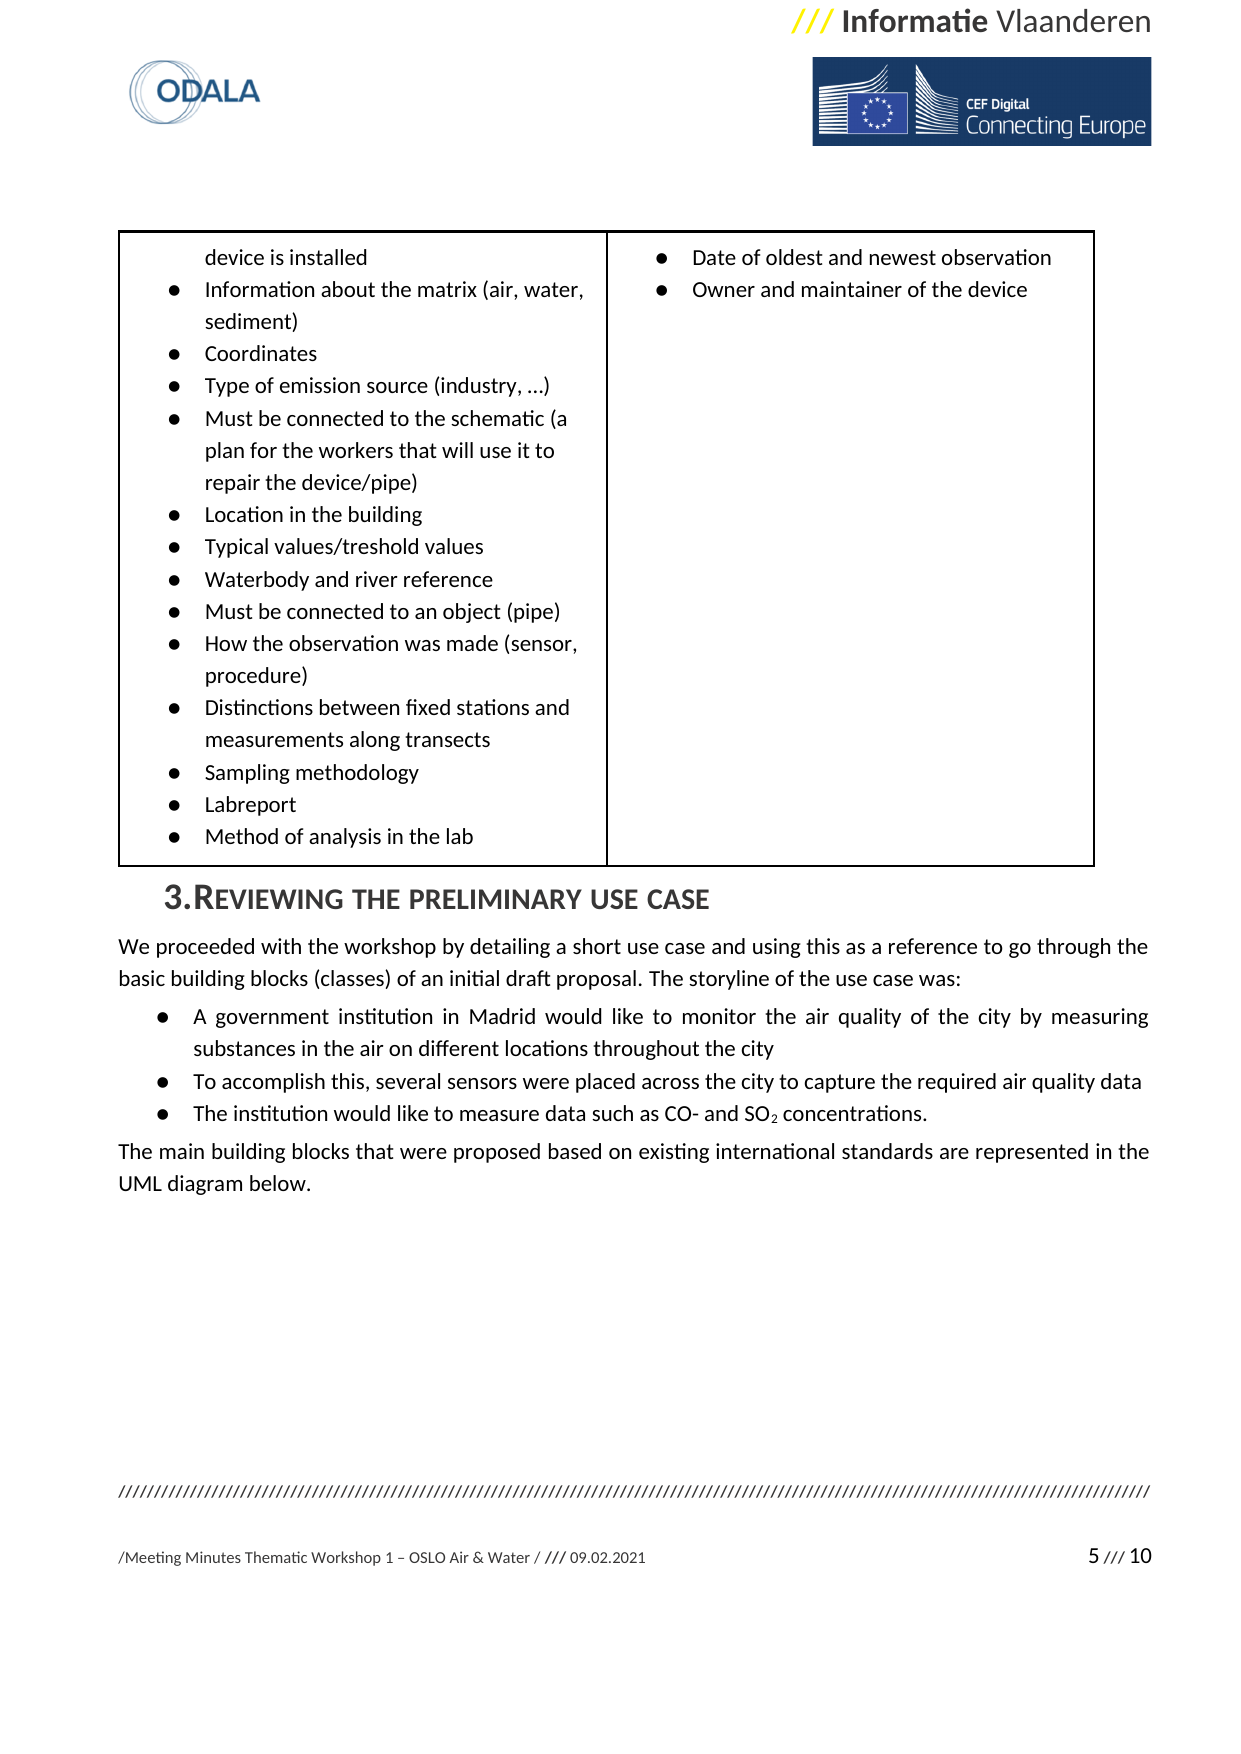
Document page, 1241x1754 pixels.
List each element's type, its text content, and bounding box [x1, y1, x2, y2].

text The main building blocks that were proposed based on existing international standards are represented in the UML diagram below. [118, 1137, 1152, 1198]
list Reviewing the preliminary use case [163, 873, 1152, 919]
list To accomplish this, several sensors were placed across the city to capture the required air quality data [156, 1067, 1152, 1095]
list The institution would like to measure data such as CO- and SO2 concentrations. [156, 1099, 1152, 1127]
list A government institution in Madrid would like to monitor the air quality of the city by measuring substances in the air on different locations throughout the city [156, 1002, 1152, 1063]
picture [118, 48, 300, 133]
picture [812, 57, 1152, 146]
text We proceeded with the workshop by detailing a short use case and using this as a reference to go through the basic building blocks (classes) of an initial draft proposal. The storyline of the use case was: [118, 932, 1152, 992]
